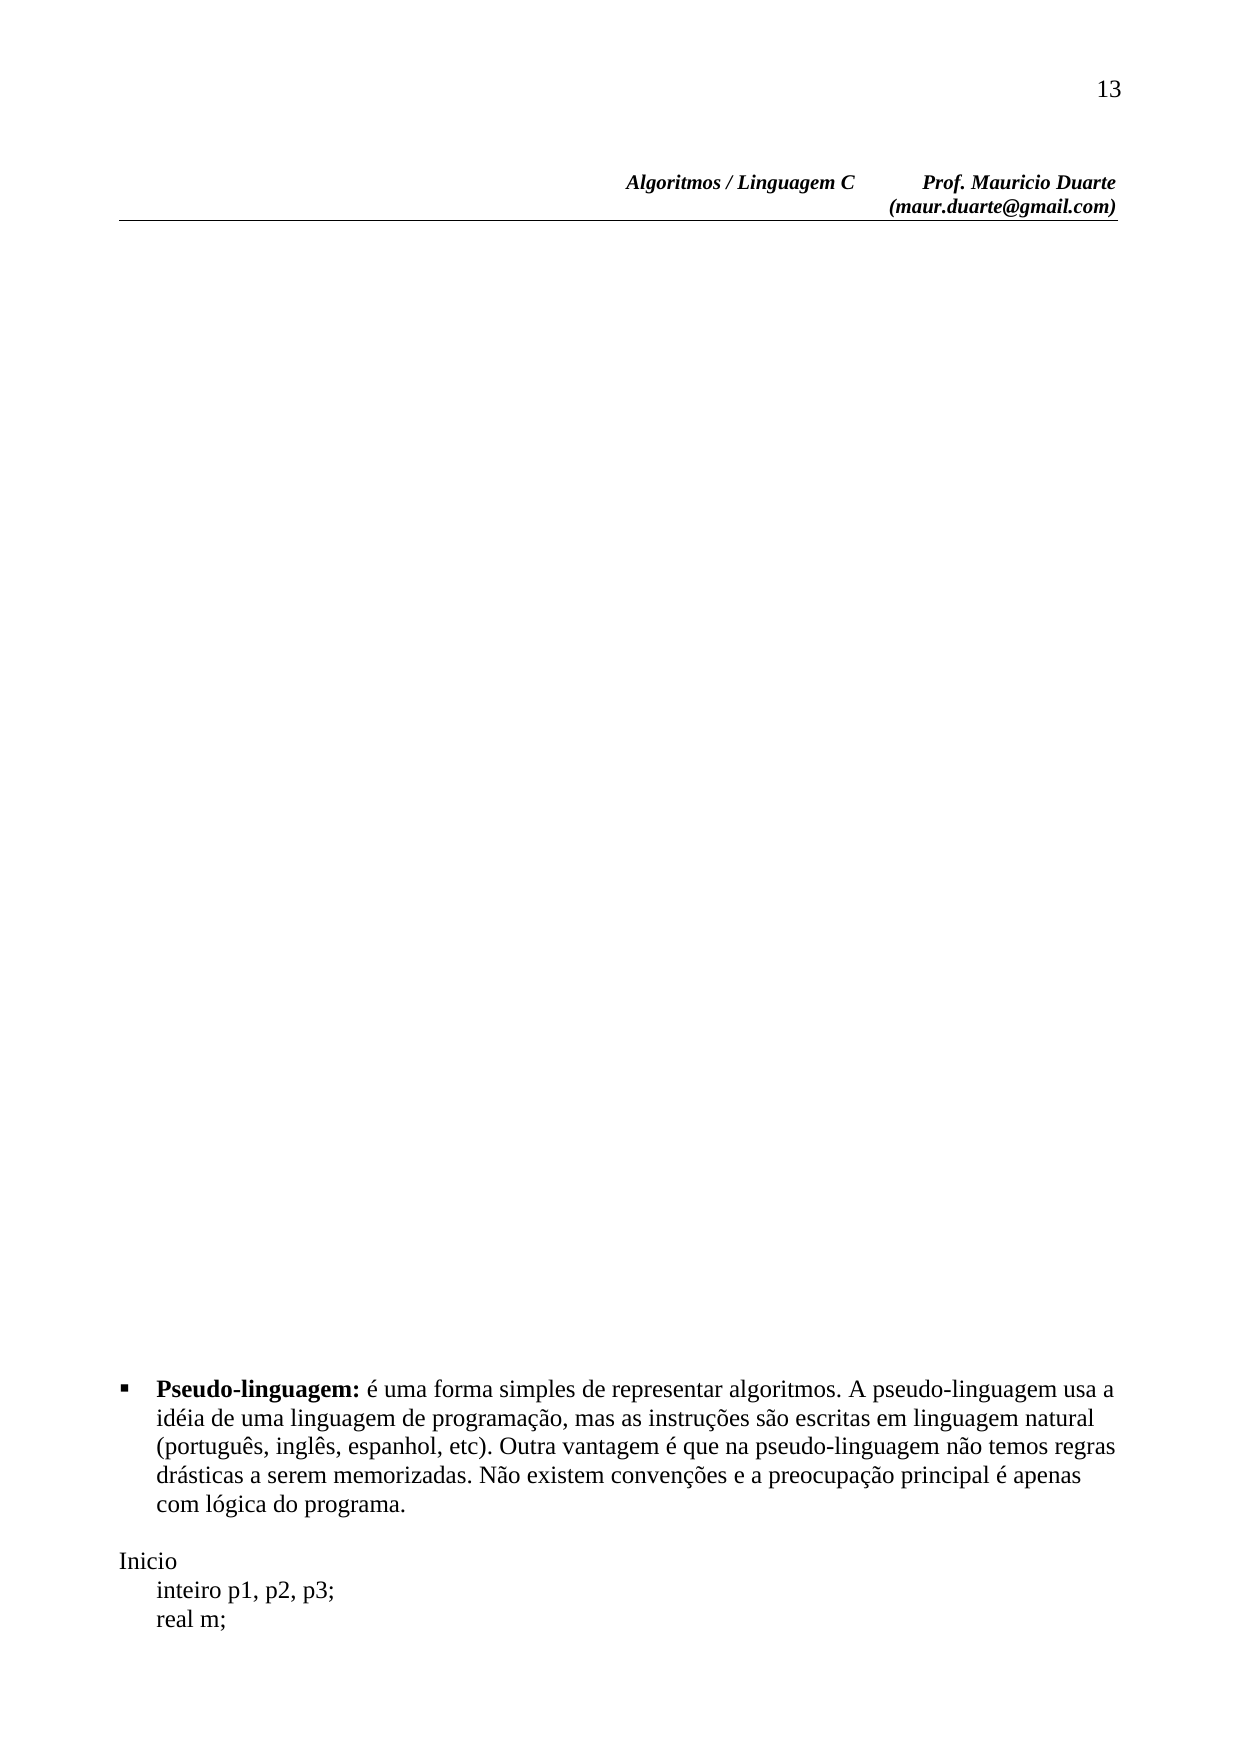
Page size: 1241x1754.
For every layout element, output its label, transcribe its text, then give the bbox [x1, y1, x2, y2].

list Pseudo-linguagem: é uma forma simples de representar algoritmos. A pseudo-linguagem usa a idéia de uma linguagem de programação, mas as instruções são escritas em linguagem natural (português, inglês, espanhol, etc). Outra vantagem é que na pseudo-linguagem não temos regras drásticas a serem memorizadas. Não existem convenções e a preocupação principal é apenas com lógica do programa. [119, 1374, 1121, 1518]
text real m; [119, 1604, 1121, 1633]
text Inicio inteiro p1, p2, p3; [119, 1546, 1121, 1604]
